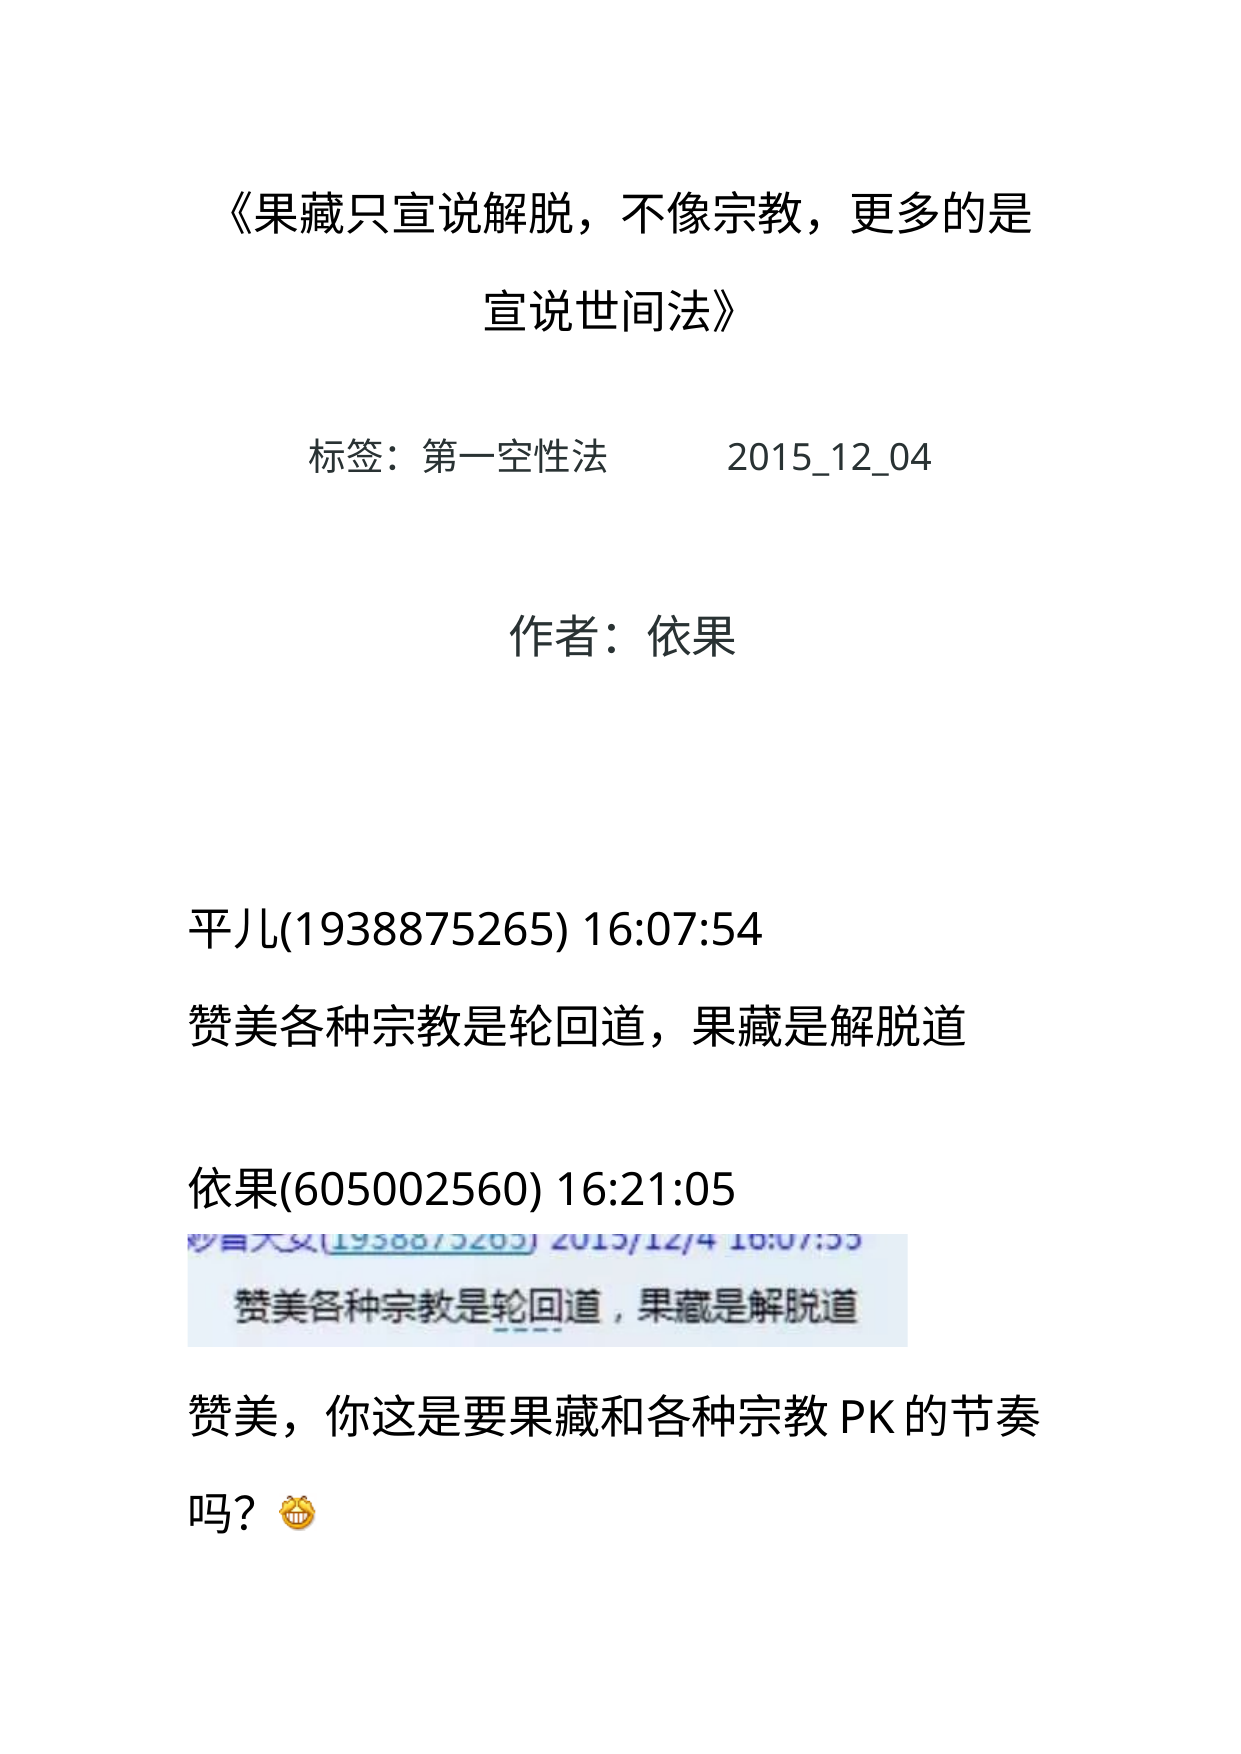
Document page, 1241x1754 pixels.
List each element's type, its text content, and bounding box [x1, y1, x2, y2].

text 《果藏只宣说解脱，不像宗教，更多的是宣说世间法》 [187, 162, 1053, 357]
picture [279, 1493, 317, 1531]
text 标签：第一空性法 2015_12_04 [187, 422, 1053, 584]
text 作者：依果 [187, 584, 1053, 747]
picture [187, 1234, 908, 1347]
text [187, 747, 1053, 1559]
